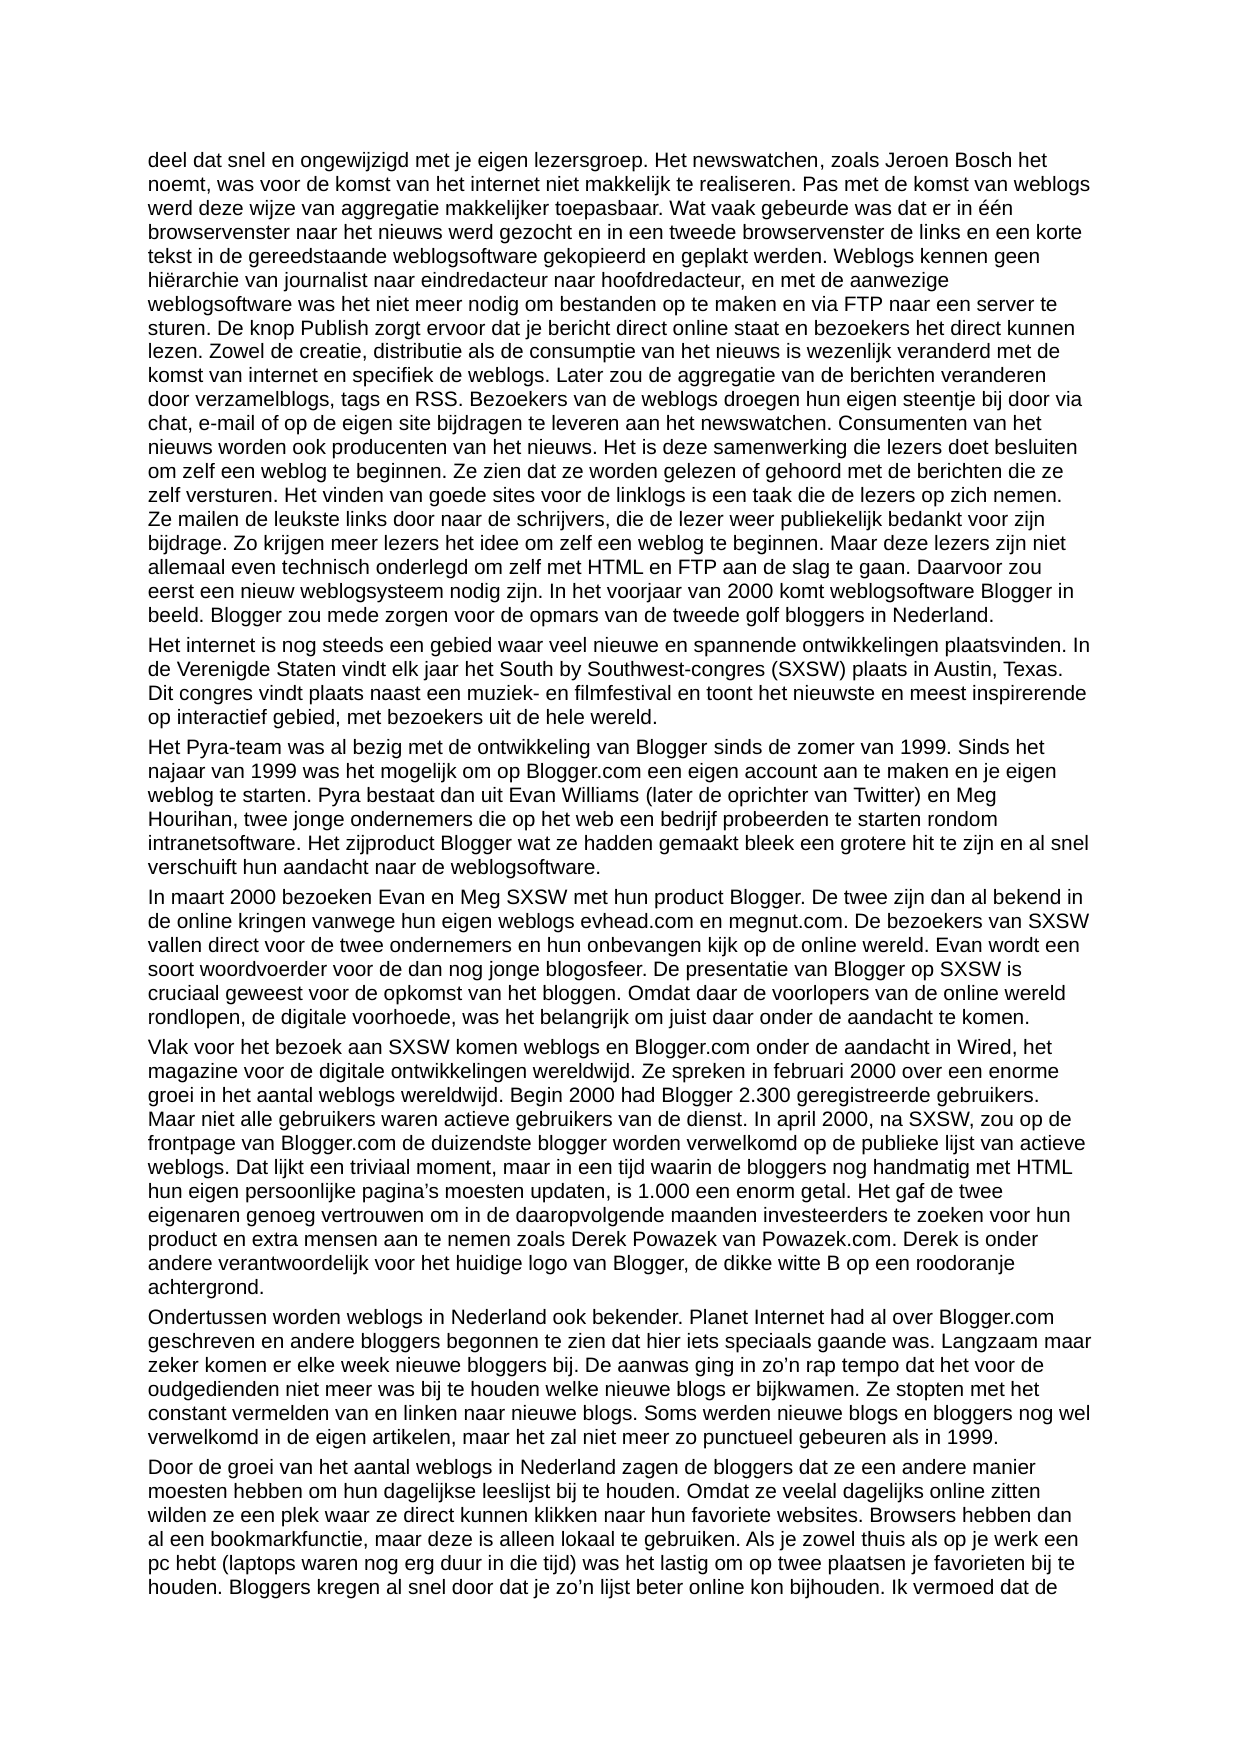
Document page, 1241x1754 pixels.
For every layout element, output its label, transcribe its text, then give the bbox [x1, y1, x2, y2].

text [148, 1455, 1093, 1599]
text Ondertussen worden weblogs in Nederland ook bekender. Planet Internet had al over Blogger.com geschreven en andere bloggers begonnen te zien dat hier iets speciaals gaande was. Langzaam maar zeker komen er elke week nieuwe bloggers bij. De aanwas ging in zo’n rap tempo dat het voor de oudgedienden niet meer was bij te houden welke nieuwe blogs er bijkwamen. Ze stopten met het constant vermelden van en linken naar nieuwe blogs. Soms werden nieuwe blogs en bloggers nog wel verwelkomd in de eigen artikelen, maar het zal niet meer zo punctueel gebeuren als in 1999. [148, 1305, 1093, 1449]
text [148, 148, 1093, 627]
text Vlak voor het bezoek aan SXSW komen weblogs en Blogger.com onder de aandacht in Wired, het magazine voor de digitale ontwikkelingen wereldwijd. Ze spreken in februari 2000 over een enorme groei in het aantal weblogs wereldwijd. Begin 2000 had Blogger 2.300 geregistreerde gebruikers. Maar niet alle gebruikers waren actieve gebruikers van de dienst. In april 2000, na SXSW, zou op de frontpage van Blogger.com de duizendste blogger worden verwelkomd op de publieke lijst van actieve weblogs. Dat lijkt een triviaal moment, maar in een tijd waarin de bloggers nog handmatig met HTML hun eigen persoonlijke pagina’s moesten updaten, is 1.000 een enorm getal. Het gaf de twee eigenaren genoeg vertrouwen om in de daaropvolgende maanden investeerders te zoeken voor hun product en extra mensen aan te nemen zoals Derek Powazek van Powazek.com. Derek is onder andere verantwoordelijk voor het huidige logo van Blogger, de dikke witte B op een roodoranje achtergrond. [148, 1035, 1093, 1299]
text Het Pyra-team was al bezig met de ontwikkeling van Blogger sinds de zomer van 1999. Sinds het najaar van 1999 was het mogelijk om op Blogger.com een eigen account aan te maken en je eigen weblog te starten. Pyra bestaat dan uit Evan Williams (later de oprichter van Twitter) en Meg Hourihan, twee jonge ondernemers die op het web een bedrijf probeerden te starten rondom intranetsoftware. Het zijproduct Blogger wat ze hadden gemaakt bleek een grotere hit te zijn en al snel verschuift hun aandacht naar de weblogsoftware. [148, 735, 1093, 879]
text In maart 2000 bezoeken Evan en Meg SXSW met hun product Blogger. De twee zijn dan al bekend in de online kringen vanwege hun eigen weblogs evhead.com en megnut.com. De bezoekers van SXSW vallen direct voor de twee ondernemers en hun onbevangen kijk op de online wereld. Evan wordt een soort woordvoerder voor de dan nog jonge blogosfeer. De presentatie van Blogger op SXSW is cruciaal geweest voor de opkomst van het bloggen. Omdat daar de voorlopers van de online wereld rondlopen, de digitale voorhoede, was het belangrijk om juist daar onder de aandacht te komen. [148, 885, 1093, 1029]
text Het internet is nog steeds een gebied waar veel nieuwe en spannende ontwikkelingen plaatsvinden. In de Verenigde Staten vindt elk jaar het South by Southwest-congres (SXSW) plaats in Austin, Texas. Dit congres vindt plaats naast een muziek- en filmfestival en toont het nieuwste en meest inspirerende op interactief gebied, met bezoekers uit de hele wereld. [148, 633, 1093, 729]
